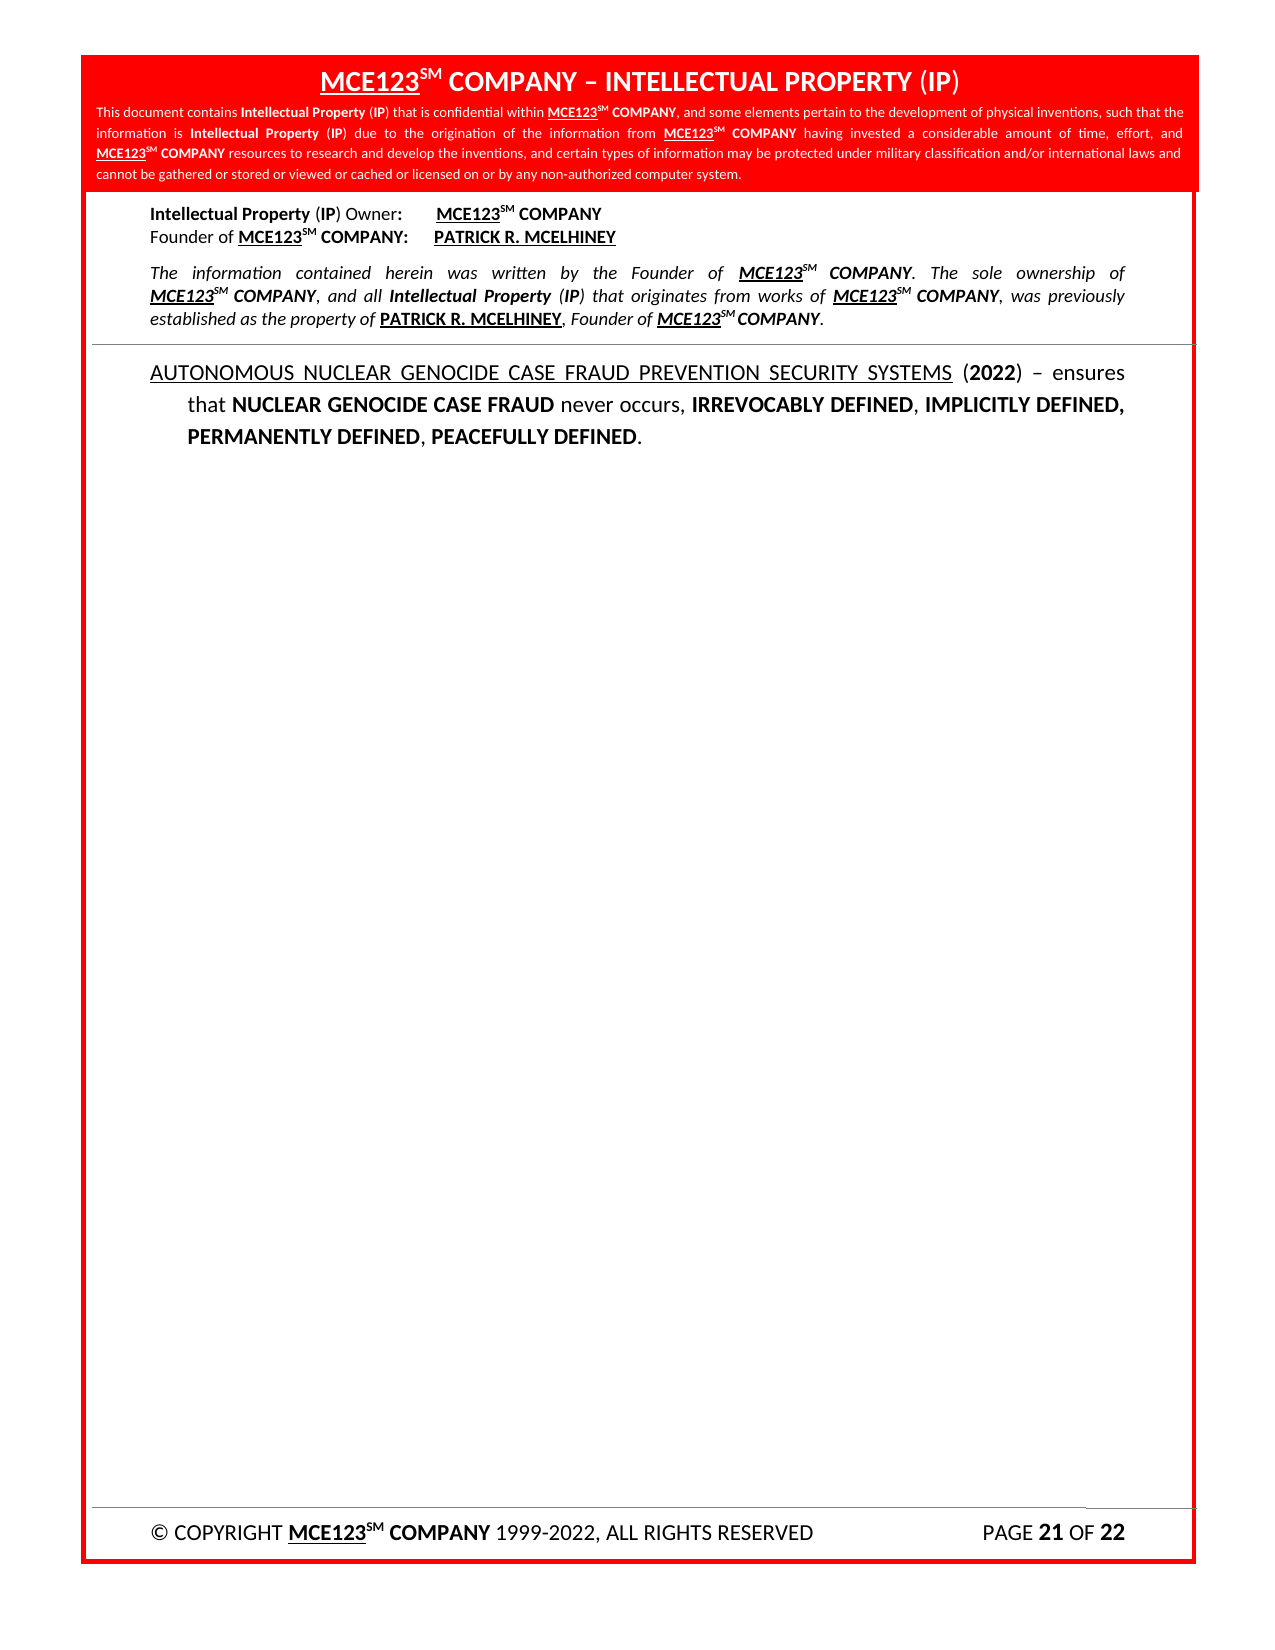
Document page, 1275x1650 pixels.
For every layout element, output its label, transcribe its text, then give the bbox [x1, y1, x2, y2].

text AUTONOMOUS NUCLEAR GENOCIDE CASE FRAUD PREVENTION SECURITY SYSTEMS (2022) – ensures that NUCLEAR GENOCIDE CASE FRAUD never occurs, IRREVOCABLY DEFINED, IMPLICITLY DEFINED, PERMANENTLY DEFINED, PEACEFULLY DEFINED. [150, 358, 1125, 450]
